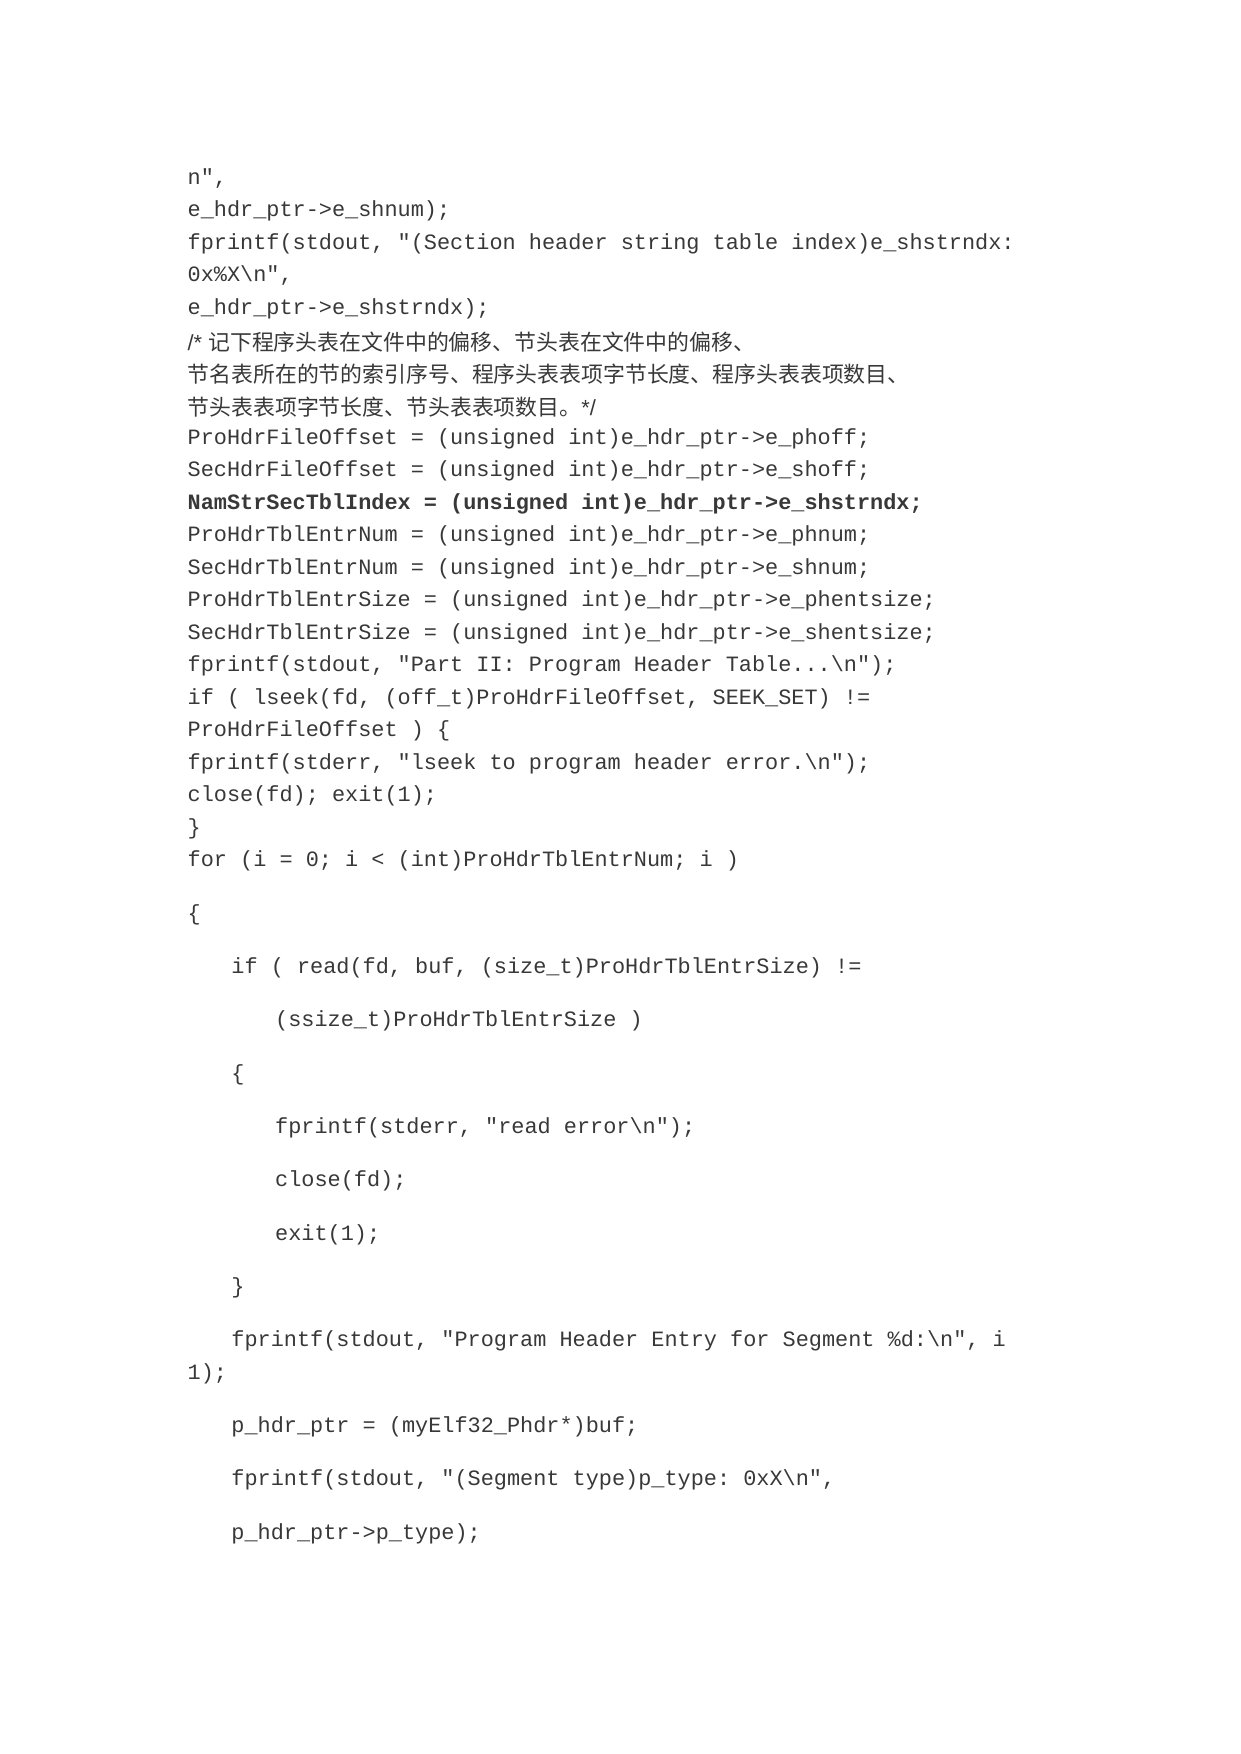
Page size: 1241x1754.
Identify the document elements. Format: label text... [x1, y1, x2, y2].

text } [187, 1271, 1053, 1304]
text if ( lseek(fd, (off_t)ProHdrFileOffset, SEEK_SET) != ProHdrFileOffset ) { fprintf(stderr, "lseek to program header error.\n"); close(fd); exit(1); } [187, 682, 1053, 844]
text if ( read(fd, buf, (size_t)ProHdrTblEntrSize) != [187, 951, 1053, 984]
text fprintf(stdout, "Part II: Program Header Table...\n"); [187, 649, 1053, 682]
text p_hdr_ptr = (myElf32_Phdr*)buf; [187, 1410, 1053, 1443]
text exit(1); [231, 1218, 1053, 1250]
text p_hdr_ptr->p_type); [187, 1517, 1053, 1549]
text { [187, 1058, 1053, 1090]
text for (i = 0; i < (int)ProHdrTblEntrNum; i ) [187, 844, 1053, 877]
text fprintf(stdout, "(Segment type)p_type: 0xX\n", [187, 1464, 1053, 1496]
text { [187, 898, 1053, 930]
text /* 记下程序头表在文件中的偏移、节头表在文件中的偏移、 节名表所在的节的索引序号、程序头表表项字节长度、程序头表表项数目、 节头表表项字节长度、节头表表项数目。*/ ProHdrFileOffset = (unsigned int)e_hdr_ptr->e_phoff; SecHdrFileOffset = (unsigned int)e_hdr_ptr->e_shoff; NamStrSecTblIndex = (unsigned int)e_hdr_ptr->e_shstrndx; ProHdrTblEntrNum = (unsigned int)e_hdr_ptr->e_phnum; SecHdrTblEntrNum = (unsigned int)e_hdr_ptr->e_shnum; ProHdrTblEntrSize = (unsigned int)e_hdr_ptr->e_phentsize; SecHdrTblEntrSize = (unsigned int)e_hdr_ptr->e_shentsize; [187, 324, 1053, 649]
text close(fd); [231, 1164, 1053, 1197]
text fprintf(stdout, "Program Header Entry for Segment %d:\n", i 1); [187, 1324, 1053, 1389]
text fprintf(stderr, "read error\n"); [231, 1111, 1053, 1144]
text (ssize_t)ProHdrTblEntrSize ) [231, 1004, 1053, 1037]
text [187, 162, 1053, 324]
